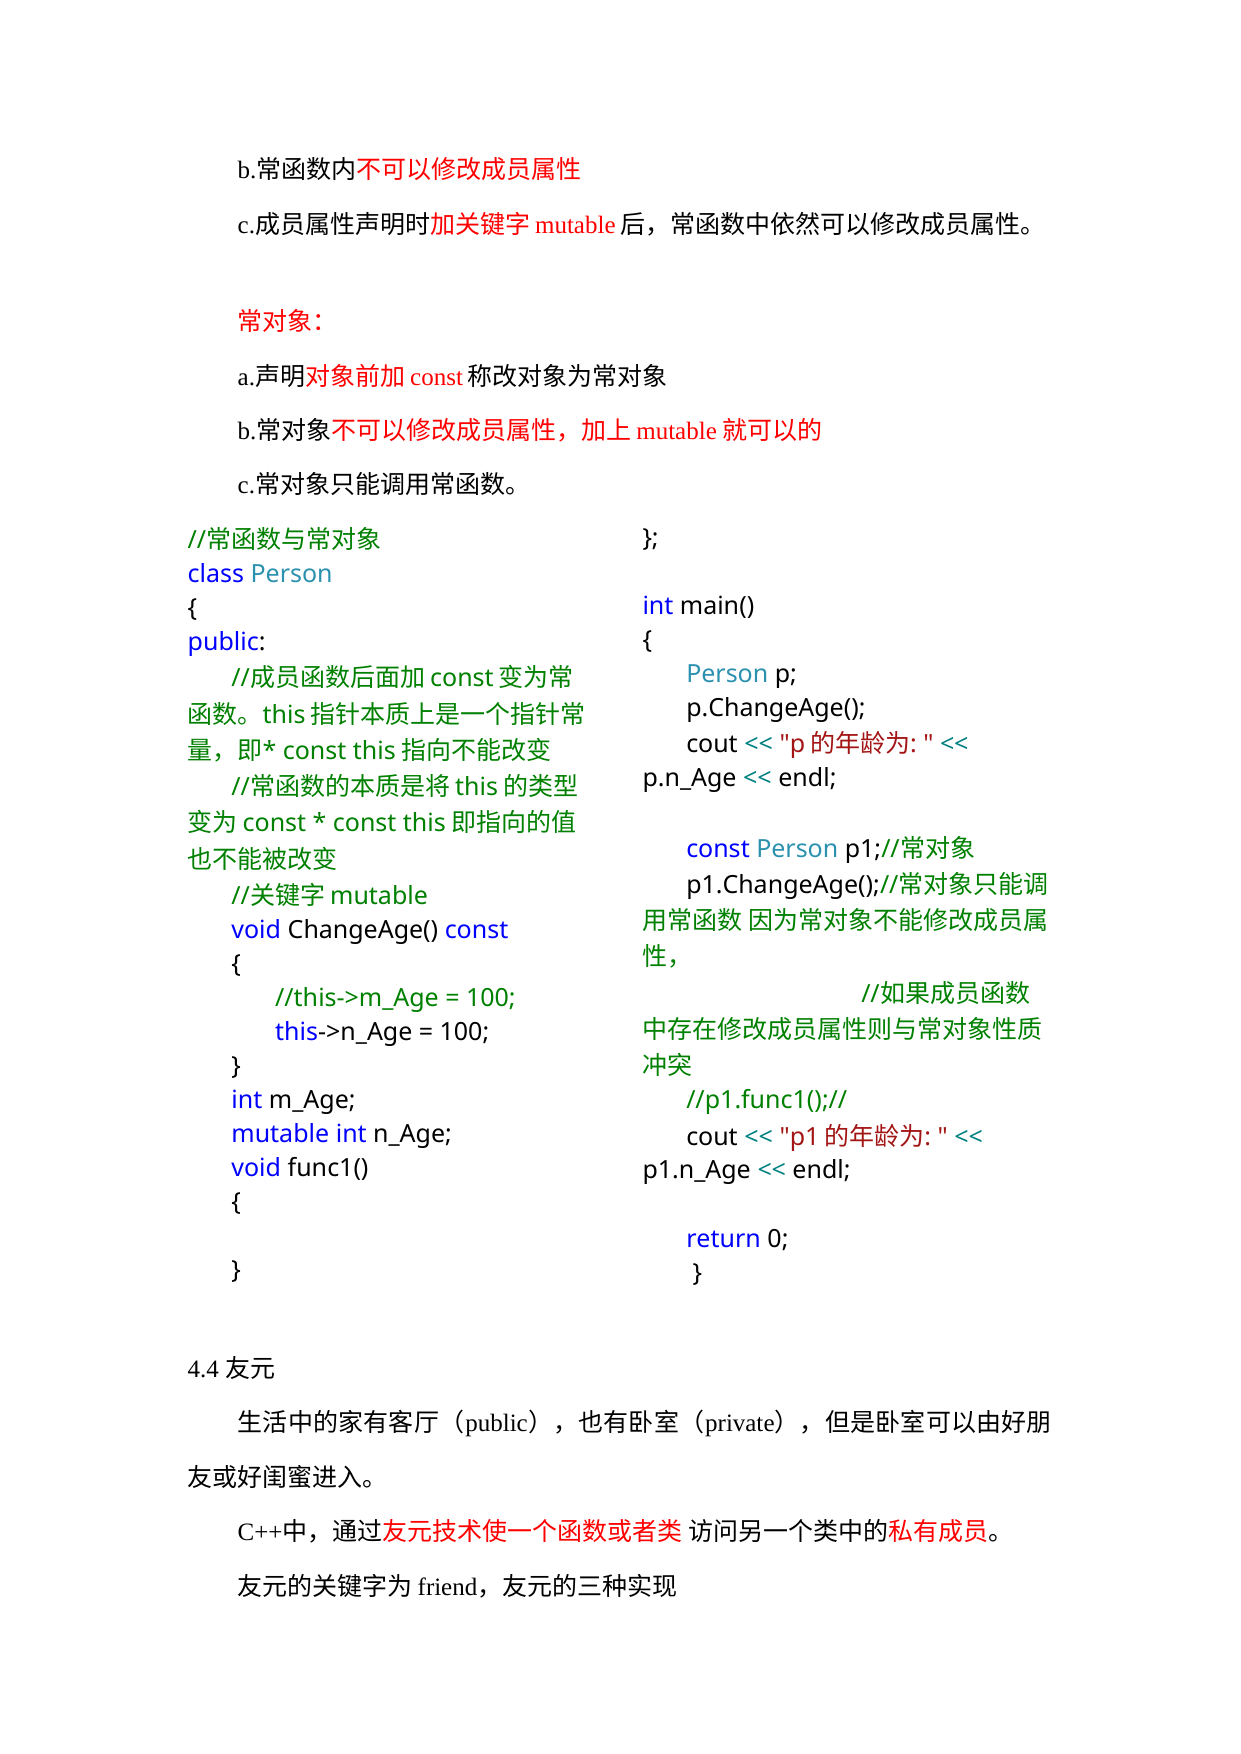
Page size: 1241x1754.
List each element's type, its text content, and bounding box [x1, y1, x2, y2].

text { [187, 946, 598, 980]
text { [187, 590, 598, 624]
text int main() [642, 587, 1053, 622]
text }; [642, 519, 1053, 553]
text //成员函数后面加const变为常函数。this指针本质上是一个指针常量，即* const this指向不能改变 [187, 658, 598, 767]
text Person p; [642, 656, 1053, 690]
text } [187, 1048, 598, 1082]
text 4.4 友元 [187, 1348, 1053, 1385]
text //p1.func1();// [642, 1082, 1053, 1116]
text //关键字mutable [187, 875, 598, 912]
text mutable int n_Age; [187, 1116, 598, 1150]
text //如果成员函数中存在修改成员属性则与常对象性质冲突 [642, 973, 1053, 1082]
text { [642, 622, 1053, 656]
text public: [187, 624, 598, 658]
text cout << "p的年龄为: " << p.n_Age << endl; [642, 724, 1053, 794]
text C++中，通过友元技术使一个函数或者类 访问另一个类中的私有成员。 [187, 1512, 1053, 1548]
text //常函数与常对象 [187, 519, 598, 556]
text 生活中的家有客厅（public），也有卧室（private），但是卧室可以由好朋友或好闺蜜进入。 [187, 1403, 1053, 1493]
text class Person [187, 556, 598, 590]
text 友元的关键字为friend，友元的三种实现 [187, 1566, 1053, 1602]
text this->n_Age = 100; [187, 1014, 598, 1048]
text //常函数的本质是将this的类型变为const * const this即指向的值也不能被改变 [187, 767, 598, 875]
text p.ChangeAge(); [642, 690, 1053, 724]
text //this->m_Age = 100; [187, 980, 598, 1014]
text c.成员属性声明时加关键字mutable后，常函数中依然可以修改成员属性。 [187, 204, 1053, 241]
text } [642, 1254, 1053, 1288]
text return 0; [642, 1220, 1053, 1254]
text 常对象： [187, 302, 1053, 338]
text b.常对象不可以修改成员属性，加上mutable就可以的 [187, 411, 1053, 447]
text } [187, 1252, 598, 1286]
text c.常对象只能调用常函数。 [187, 465, 1053, 501]
text void func1() [187, 1150, 598, 1184]
text void ChangeAge() const [187, 912, 598, 946]
text a.声明对象前加const称改对象为常对象 [187, 356, 1053, 392]
text const Person p1;//常对象 [642, 828, 1053, 864]
text { [187, 1184, 598, 1218]
text int m_Age; [187, 1082, 598, 1116]
text cout << "p1的年龄为: " << p1.n_Age << endl; [642, 1116, 1053, 1186]
text p1.ChangeAge();//常对象只能调用常函数 因为常对象不能修改成员属性， [642, 864, 1053, 973]
text b.常函数内不可以修改成员属性 [187, 150, 1053, 186]
